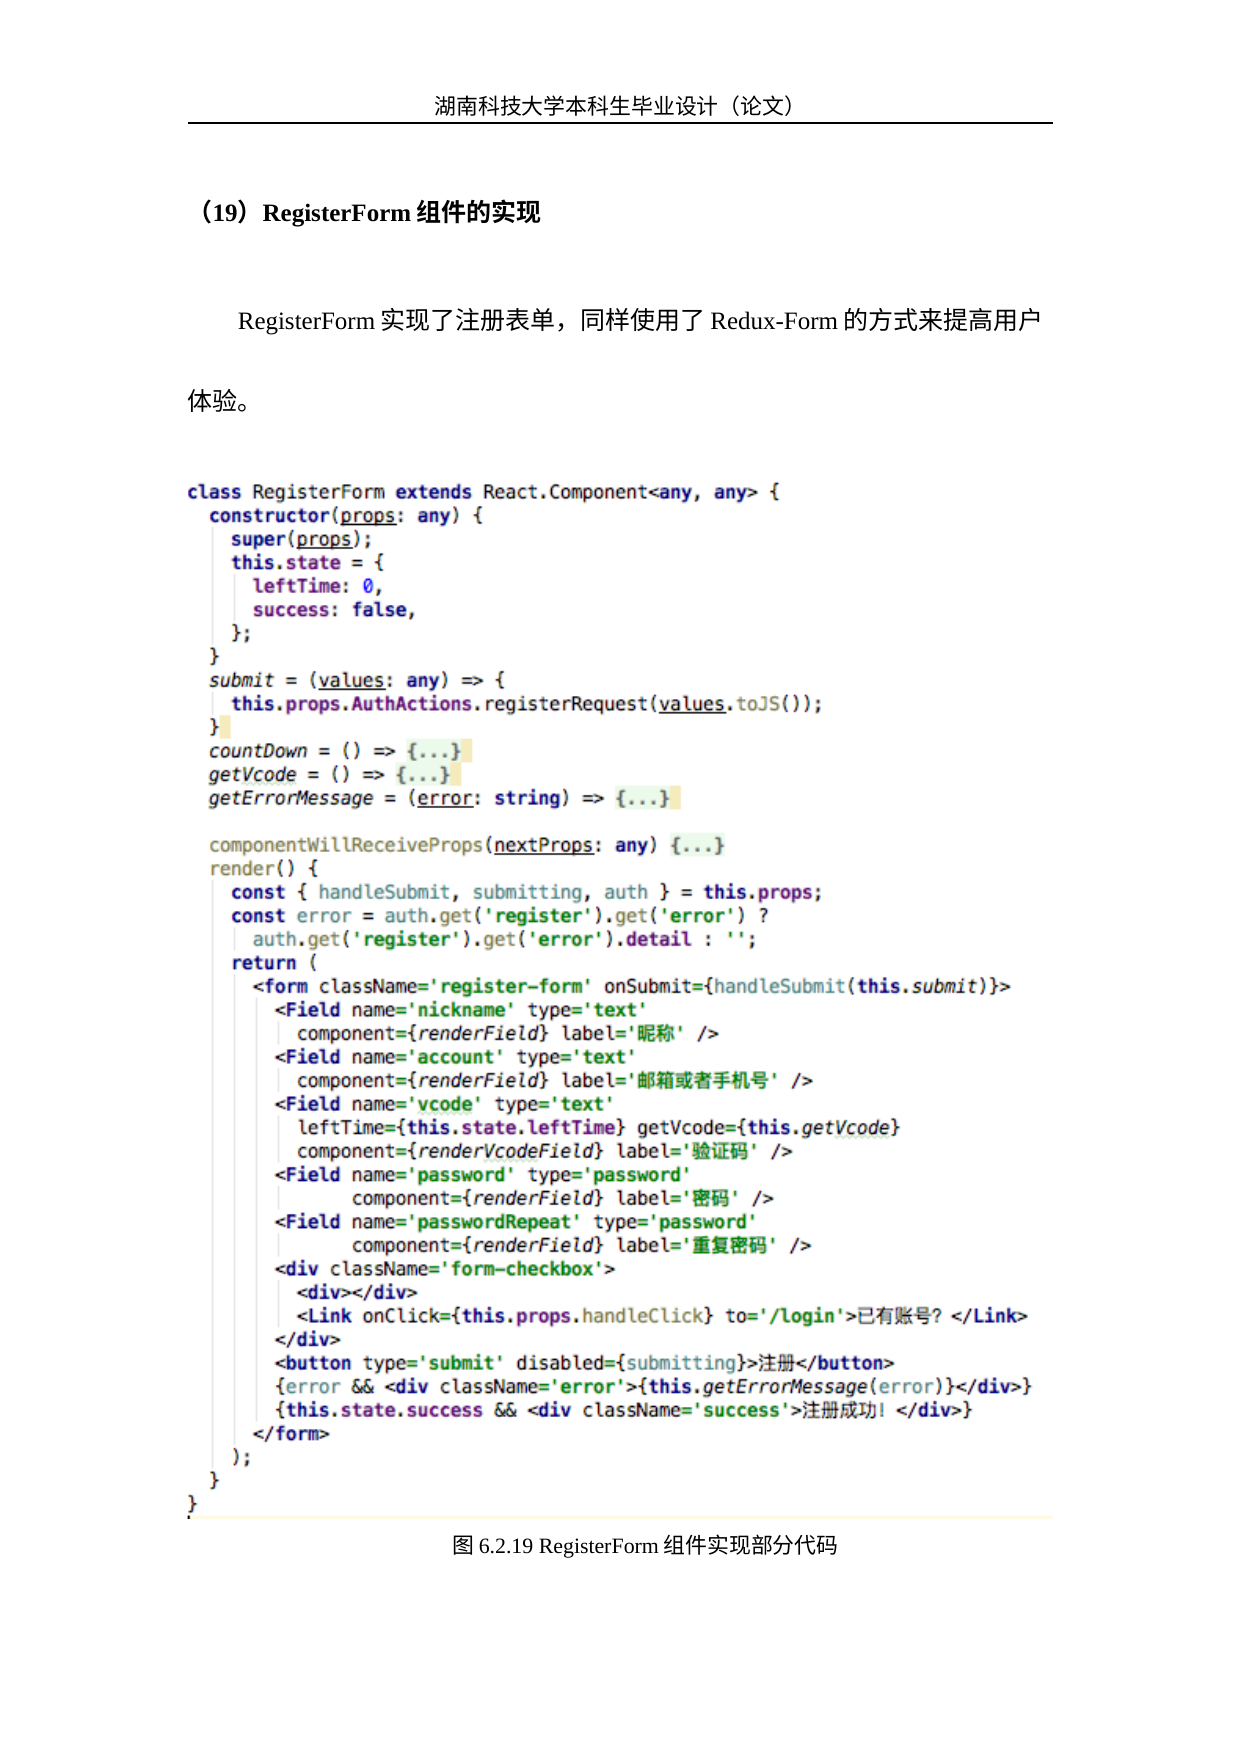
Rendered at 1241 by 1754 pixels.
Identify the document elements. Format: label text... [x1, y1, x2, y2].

picture [187, 481, 1053, 1519]
text RegisterForm实现了注册表单，同样使用了Redux-Form的方式来提高用户体验。 [187, 286, 1053, 432]
text 图6.2.19 RegisterForm组件实现部分代码 [187, 1528, 1053, 1561]
text （19）RegisterForm组件的实现 [187, 178, 1053, 243]
